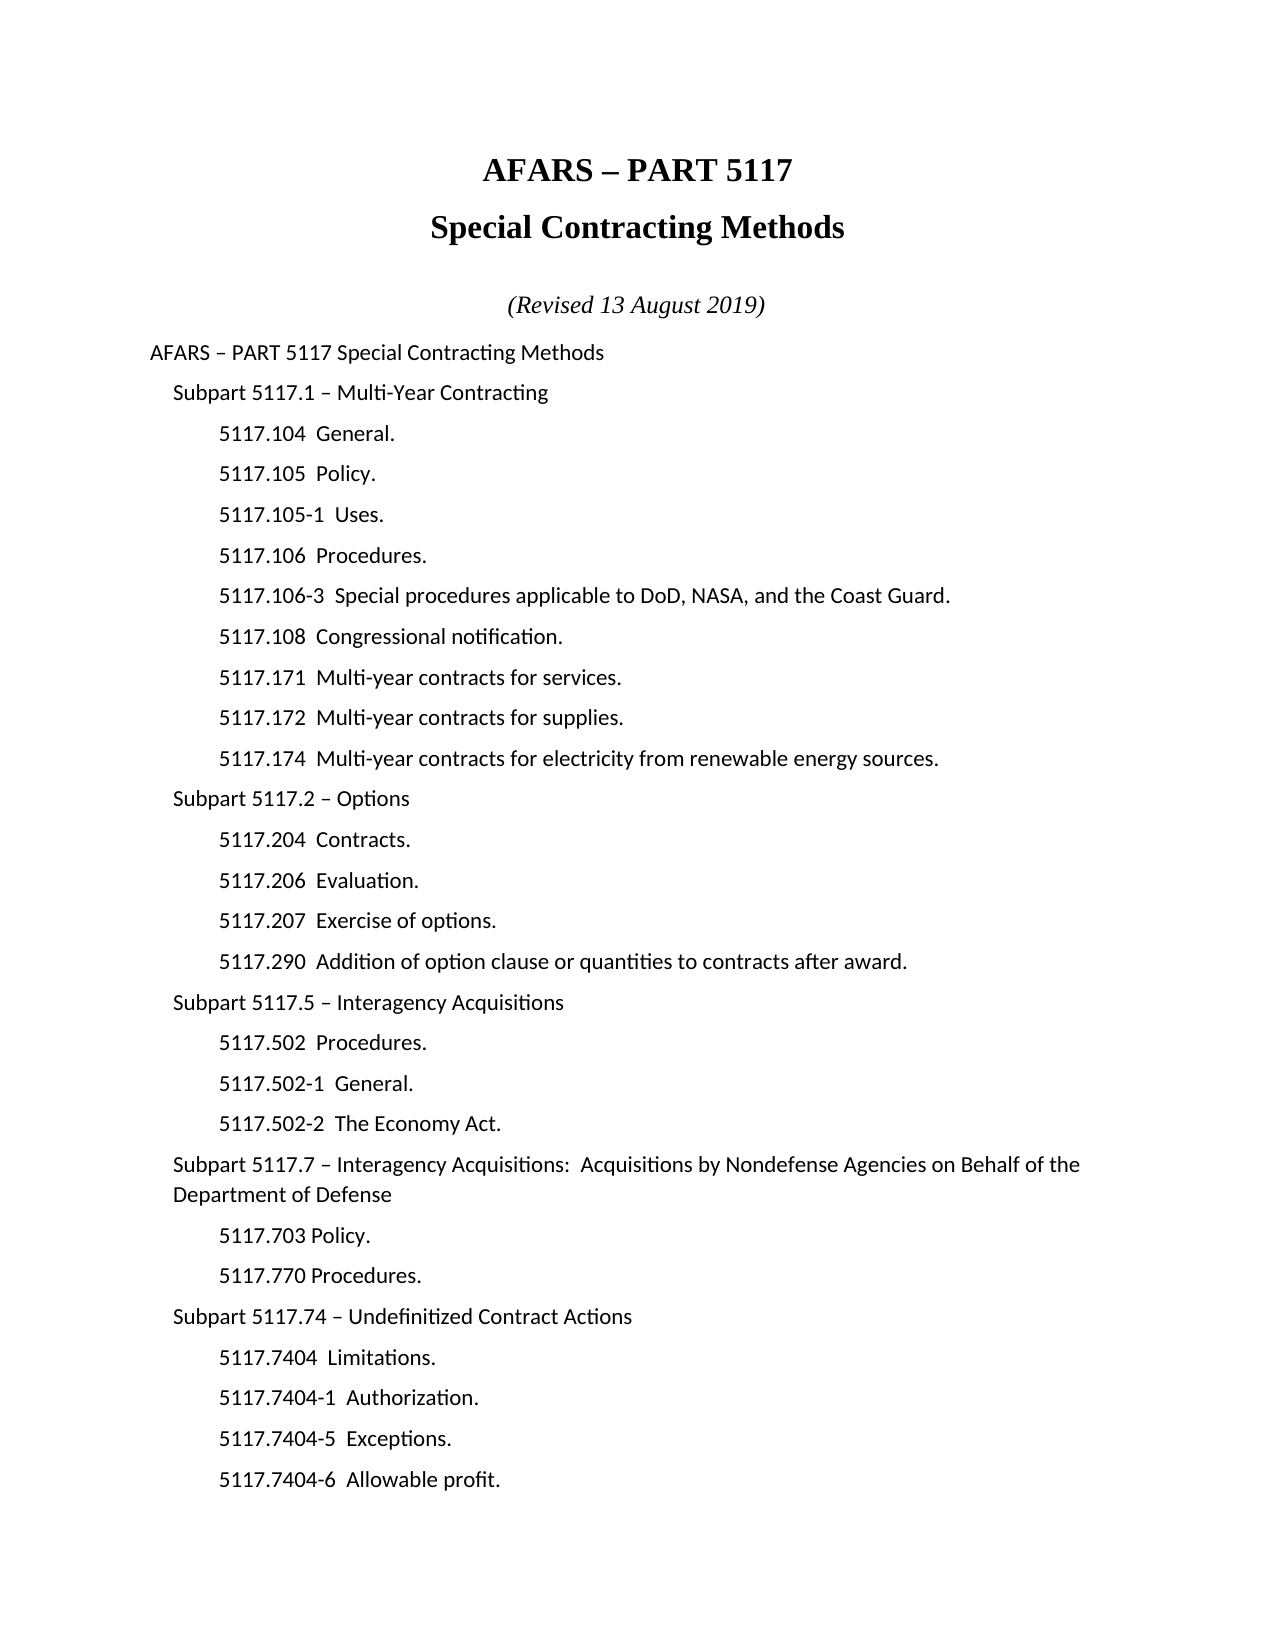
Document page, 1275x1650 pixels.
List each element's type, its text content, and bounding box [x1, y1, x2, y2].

text 5117.502-1 General. [219, 1069, 1125, 1097]
text 5117.207 Exercise of options. [219, 906, 1125, 934]
text 5117.770 Procedures. [219, 1262, 1125, 1290]
text Subpart 5117.2 – Options [173, 784, 1125, 813]
text 5117.106-3 Special procedures applicable to DoD, NASA, and the Coast Guard. [219, 581, 1125, 609]
text 5117.108 Congressional notification. [219, 622, 1125, 650]
text Subpart 5117.74 – Undefinitized Contract Actions [173, 1302, 1125, 1330]
text AFARS – PART 5117 Special Contracting Methods [150, 338, 1125, 366]
text Subpart 5117.7 – Interagency Acquisitions: Acquisitions by Nondefense Agencies on Behalf of the Department of Defense [173, 1150, 1125, 1208]
subtitle AFARS – PART 5117 Special Contracting Methods [150, 150, 1125, 246]
text 5117.206 Evaluation. [219, 866, 1125, 894]
text 5117.171 Multi-year contracts for services. [219, 663, 1125, 691]
text Subpart 5117.5 – Interagency Acquisitions [173, 988, 1125, 1016]
text 5117.7404-1 Authorization. [219, 1383, 1125, 1412]
text 5117.204 Contracts. [219, 825, 1125, 853]
text 5117.105 Policy. [219, 459, 1125, 488]
text 5117.7404-6 Allowable profit. [219, 1465, 1125, 1493]
text 5117.502-2 The Economy Act. [219, 1109, 1125, 1138]
text 5117.174 Multi-year contracts for electricity from renewable energy sources. [219, 744, 1125, 772]
text 5117.703 Policy. [219, 1221, 1125, 1249]
text 5117.105-1 Uses. [219, 500, 1125, 528]
text 5117.106 Procedures. [219, 541, 1125, 569]
text 5117.7404 Limitations. [219, 1343, 1125, 1371]
text Subpart 5117.1 – Multi-Year Contracting [173, 378, 1125, 406]
text 5117.290 Addition of option clause or quantities to contracts after award. [219, 947, 1125, 975]
text 5117.7404-5 Exceptions. [219, 1424, 1125, 1452]
text (Revised 13 August 2019) [150, 290, 1125, 319]
text 5117.172 Multi-year contracts for supplies. [219, 703, 1125, 731]
text 5117.104 General. [219, 419, 1125, 447]
text 5117.502 Procedures. [219, 1028, 1125, 1056]
